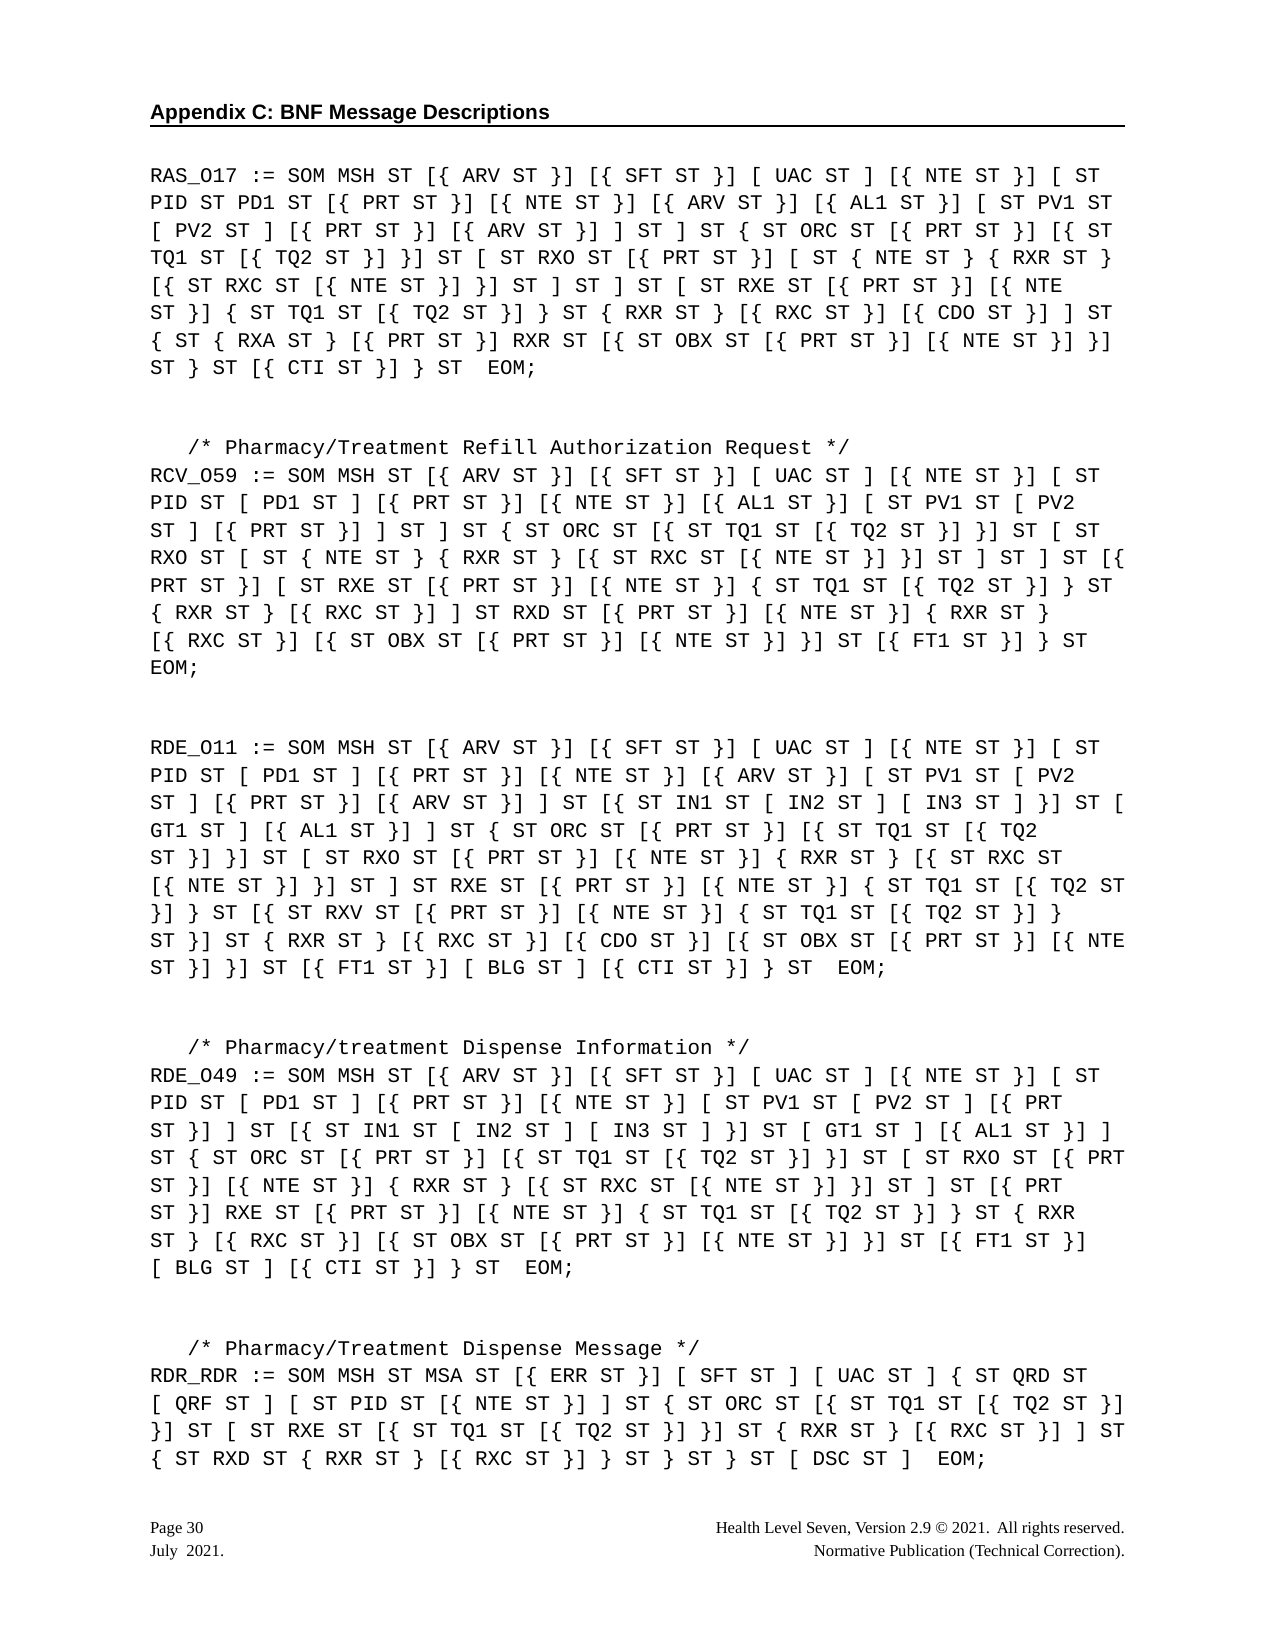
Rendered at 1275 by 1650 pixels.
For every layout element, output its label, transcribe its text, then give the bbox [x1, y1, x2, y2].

text /* Pharmacy/Treatment Refill Authorization Request */ [150, 437, 1125, 461]
text RAS_O17 := SOM MSH ST [{ ARV ST }] [{ SFT ST }] [ UAC ST ] [{ NTE ST }] [ ST PID ST PD1 ST [{ PRT ST }] [{ NTE ST }] [{ ARV ST }] [{ AL1 ST }] [ ST PV1 ST [ PV2 ST ] [{ PRT ST }] [{ ARV ST }] ] ST ] ST { ST ORC ST [{ PRT ST }] [{ ST TQ1 ST [{ TQ2 ST }] }] ST [ ST RXO ST [{ PRT ST }] [ ST { NTE ST } { RXR ST } [{ ST RXC ST [{ NTE ST }] }] ST ] ST ] ST [ ST RXE ST [{ PRT ST }] [{ NTE ST }] { ST TQ1 ST [{ TQ2 ST }] } ST { RXR ST } [{ RXC ST }] [{ CDO ST }] ] ST { ST { RXA ST } [{ PRT ST }] RXR ST [{ ST OBX ST [{ PRT ST }] [{ NTE ST }] }] ST } ST [{ CTI ST }] } ST EOM; [150, 164, 1125, 381]
text RDE_O49 := SOM MSH ST [{ ARV ST }] [{ SFT ST }] [ UAC ST ] [{ NTE ST }] [ ST PID ST [ PD1 ST ] [{ PRT ST }] [{ NTE ST }] [ ST PV1 ST [ PV2 ST ] [{ PRT ST }] ] ST [{ ST IN1 ST [ IN2 ST ] [ IN3 ST ] }] ST [ GT1 ST ] [{ AL1 ST }] ] ST { ST ORC ST [{ PRT ST }] [{ ST TQ1 ST [{ TQ2 ST }] }] ST [ ST RXO ST [{ PRT ST }] [{ NTE ST }] { RXR ST } [{ ST RXC ST [{ NTE ST }] }] ST ] ST [{ PRT ST }] RXE ST [{ PRT ST }] [{ NTE ST }] { ST TQ1 ST [{ TQ2 ST }] } ST { RXR ST } [{ RXC ST }] [{ ST OBX ST [{ PRT ST }] [{ NTE ST }] }] ST [{ FT1 ST }] [ BLG ST ] [{ CTI ST }] } ST EOM; [150, 1065, 1125, 1281]
text RCV_O59 := SOM MSH ST [{ ARV ST }] [{ SFT ST }] [ UAC ST ] [{ NTE ST }] [ ST PID ST [ PD1 ST ] [{ PRT ST }] [{ NTE ST }] [{ AL1 ST }] [ ST PV1 ST [ PV2 ST ] [{ PRT ST }] ] ST ] ST { ST ORC ST [{ ST TQ1 ST [{ TQ2 ST }] }] ST [ ST RXO ST [ ST { NTE ST } { RXR ST } [{ ST RXC ST [{ NTE ST }] }] ST ] ST ] ST [{ PRT ST }] [ ST RXE ST [{ PRT ST }] [{ NTE ST }] { ST TQ1 ST [{ TQ2 ST }] } ST { RXR ST } [{ RXC ST }] ] ST RXD ST [{ PRT ST }] [{ NTE ST }] { RXR ST } [{ RXC ST }] [{ ST OBX ST [{ PRT ST }] [{ NTE ST }] }] ST [{ FT1 ST }] } ST EOM; [150, 464, 1125, 681]
text /* Pharmacy/Treatment Dispense Message */ [150, 1337, 1125, 1361]
text RDE_O11 := SOM MSH ST [{ ARV ST }] [{ SFT ST }] [ UAC ST ] [{ NTE ST }] [ ST PID ST [ PD1 ST ] [{ PRT ST }] [{ NTE ST }] [{ ARV ST }] [ ST PV1 ST [ PV2 ST ] [{ PRT ST }] [{ ARV ST }] ] ST [{ ST IN1 ST [ IN2 ST ] [ IN3 ST ] }] ST [ GT1 ST ] [{ AL1 ST }] ] ST { ST ORC ST [{ PRT ST }] [{ ST TQ1 ST [{ TQ2 ST }] }] ST [ ST RXO ST [{ PRT ST }] [{ NTE ST }] { RXR ST } [{ ST RXC ST [{ NTE ST }] }] ST ] ST RXE ST [{ PRT ST }] [{ NTE ST }] { ST TQ1 ST [{ TQ2 ST }] } ST [{ ST RXV ST [{ PRT ST }] [{ NTE ST }] { ST TQ1 ST [{ TQ2 ST }] } ST }] ST { RXR ST } [{ RXC ST }] [{ CDO ST }] [{ ST OBX ST [{ PRT ST }] [{ NTE ST }] }] ST [{ FT1 ST }] [ BLG ST ] [{ CTI ST }] } ST EOM; [150, 737, 1125, 981]
text RDR_RDR := SOM MSH ST MSA ST [{ ERR ST }] [ SFT ST ] [ UAC ST ] { ST QRD ST [ QRF ST ] [ ST PID ST [{ NTE ST }] ] ST { ST ORC ST [{ ST TQ1 ST [{ TQ2 ST }] }] ST [ ST RXE ST [{ ST TQ1 ST [{ TQ2 ST }] }] ST { RXR ST } [{ RXC ST }] ] ST { ST RXD ST { RXR ST } [{ RXC ST }] } ST } ST } ST [ DSC ST ] EOM; [150, 1365, 1125, 1471]
text /* Pharmacy/treatment Dispense Information */ [150, 1037, 1125, 1061]
